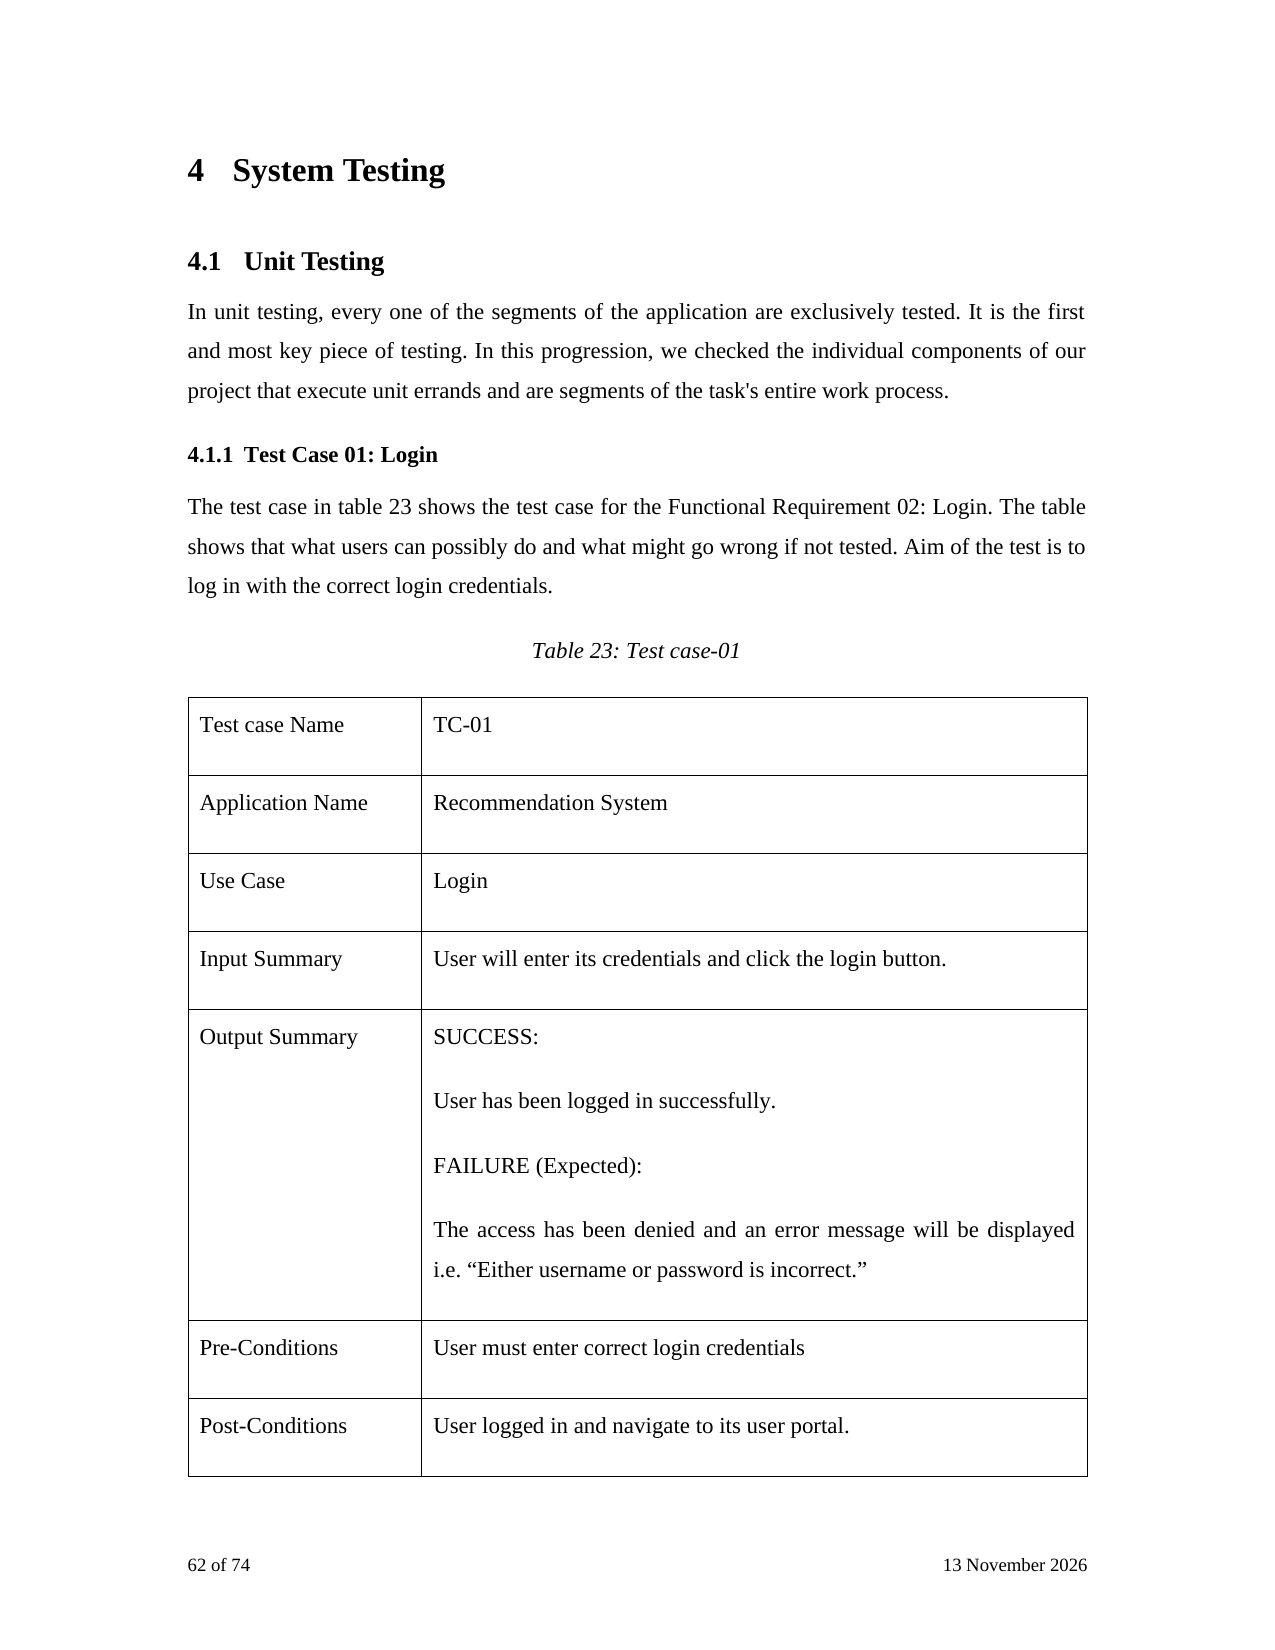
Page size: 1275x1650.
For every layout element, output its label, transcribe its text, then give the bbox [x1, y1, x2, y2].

text Table 23: Test case-01 [187, 637, 1087, 663]
text In unit testing, every one of the segments of the application are exclusively tested. It is the first and most key piece of testing. In this progression, we checked the individual components of our project that execute unit errands and are segments of the task's entire work process. [187, 298, 1087, 403]
subtitle Test Case 01: Login [187, 441, 1087, 468]
table_cell User logged in and navigate to its user portal. [422, 1399, 1087, 1476]
text The test case in table 23 shows the test case for the Functional Requirement 02: Login. The table shows that what users can possibly do and what might go wrong if not tested. Aim of the test is to log in with the correct login credentials. [187, 493, 1087, 599]
table_cell Login [422, 854, 1087, 931]
subtitle System Testing [187, 150, 1087, 188]
table_cell Recommendation System [422, 776, 1087, 853]
table_cell SUCCESS: User has been logged in successfully. FAILURE (Expected): The access has been denied and an error message will be displayed i.e. “Either username or password is incorrect.” [422, 1010, 1087, 1320]
table_cell Use Case [189, 854, 421, 931]
table_cell Application Name [189, 776, 421, 853]
table_cell User will enter its credentials and click the login button. [422, 932, 1087, 1009]
subtitle Unit Testing [187, 245, 1087, 276]
table_header Test case Name [189, 698, 421, 775]
table_cell Post-Conditions [189, 1399, 421, 1476]
table_cell Input Summary [189, 932, 421, 1009]
table_cell Output Summary [189, 1010, 421, 1320]
table_cell Pre-Conditions [189, 1321, 421, 1398]
table_header TC-01 [422, 698, 1087, 775]
table_cell User must enter correct login credentials [422, 1321, 1087, 1398]
